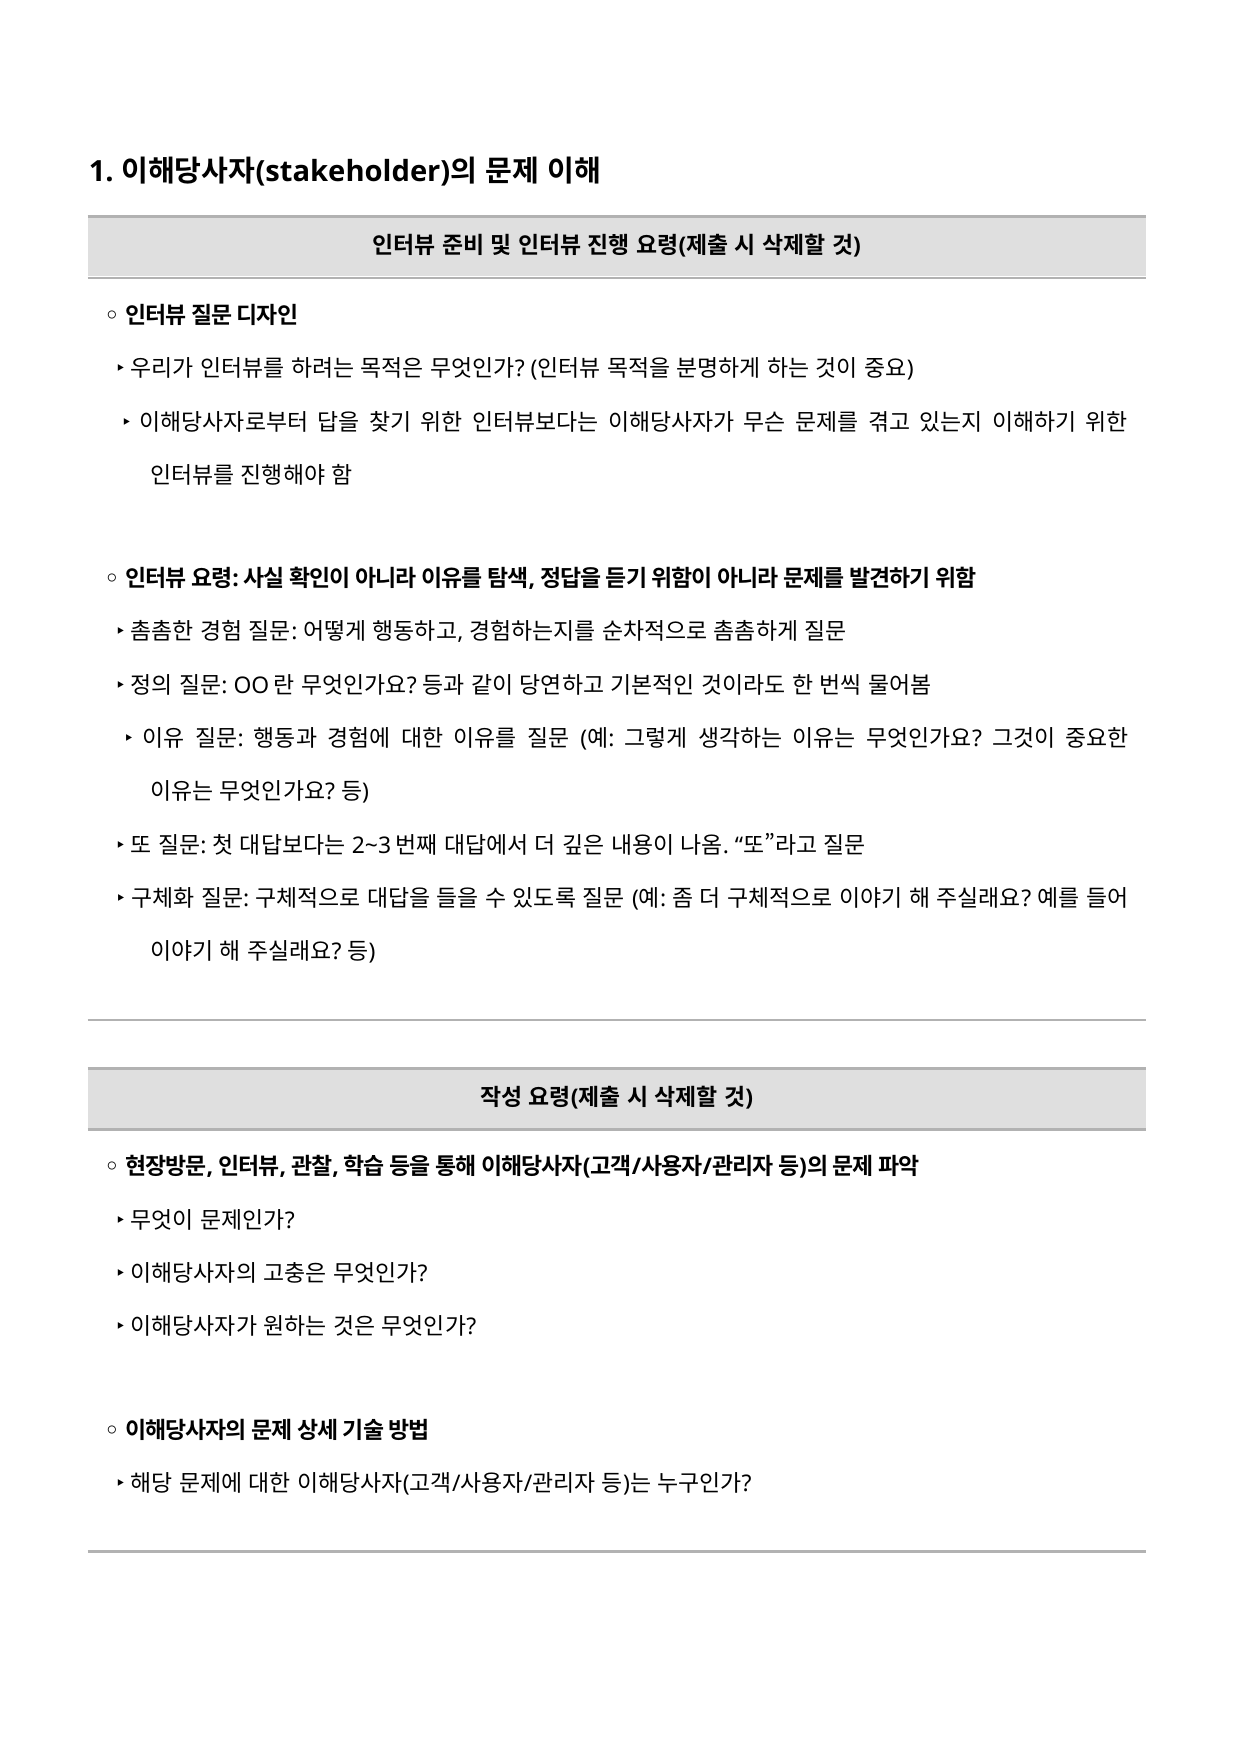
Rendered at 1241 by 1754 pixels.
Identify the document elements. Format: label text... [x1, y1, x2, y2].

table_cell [88, 1131, 1146, 1550]
text 1. 이해당사자(stakeholder)의 문제 이해 [88, 148, 1152, 190]
table_cell ◦ 인터뷰 질문 디자인 ‣ 우리가 인터뷰를 하려는 목적은 무엇인가? (인터뷰 목적을 분명하게 하는 것이 중요) ‣ 이해당사자로부터 답을 찾기 위한 인터뷰보다는 이해당사자가 무슨 문제를 겪고 있는지 이해하기 위한 인터뷰를 진행해야 함 ◦ 인터뷰 요령: 사실 확인이 아니라 이유를 탐색, 정답을 듣기 위함이 아니라 문제를 발견하기 위함 ‣ 촘촘한 경험 질문: 어떻게 행동하고, 경험하는지를 순차적으로 촘촘하게 질문 ‣ 정의 질문: OO란 무엇인가요? 등과 같이 당연하고 기본적인 것이라도 한 번씩 물어봄 ‣ 이유 질문: 행동과 경험에 대한 이유를 질문 (예: 그렇게 생각하는 이유는 무엇인가요? 그것이 중요한 이유는 무엇인가요? 등) ‣ 또 질문: 첫 대답보다는 2~3번째 대답에서 더 깊은 내용이 나옴. “또”라고 질문 ‣ 구체화 질문: 구체적으로 대답을 들을 수 있도록 질문 (예: 좀 더 구체적으로 이야기 해 주실래요? 예를 들어 이야기 해 주실래요? 등) [88, 279, 1146, 1018]
table_header 작성 요령(제출 시 삭제할 것) [88, 1070, 1146, 1128]
table_header 인터뷰 준비 및 인터뷰 진행 요령(제출 시 삭제할 것) [88, 218, 1146, 276]
